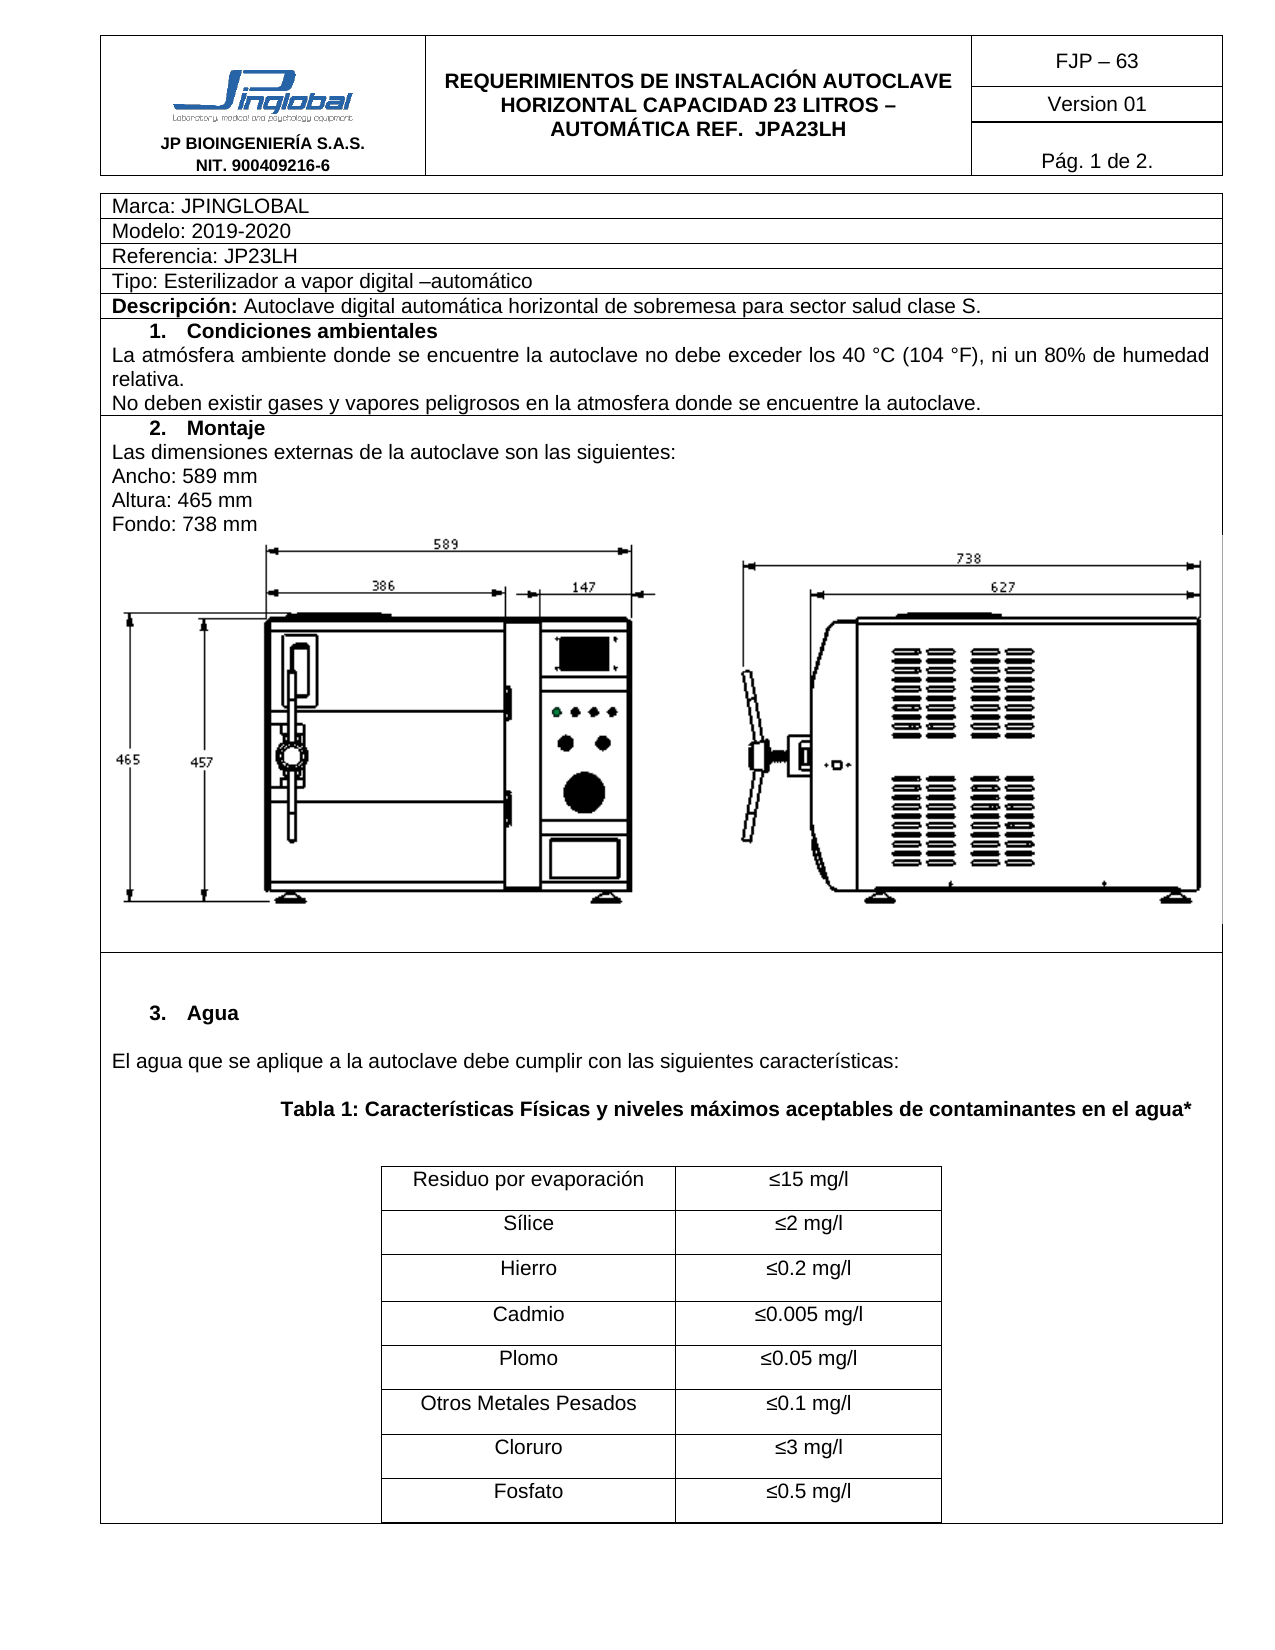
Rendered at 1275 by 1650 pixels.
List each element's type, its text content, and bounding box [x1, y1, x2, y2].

picture [111, 535, 1223, 924]
table_cell Condiciones ambientales La atmósfera ambiente donde se encuentre la autoclave no debe exceder los 40 °C (104 °F), ni un 80% de humedad relativa. No deben existir gases y vapores peligrosos en la atmosfera donde se encuentre la autoclave. [101, 319, 1222, 414]
table_cell Tipo: Esterilizador a vapor digital –automático [101, 269, 1222, 293]
picture [162, 62, 364, 130]
table_cell Descripción: Autoclave digital automática horizontal de sobremesa para sector salud clase S. [101, 294, 1222, 318]
table_cell Referencia: JP23LH [101, 244, 1222, 268]
table_cell Modelo: 2019-2020 [101, 219, 1222, 243]
table_header Marca: JPINGLOBAL [101, 194, 1222, 218]
table_cell Montaje Las dimensiones externas de la autoclave son las siguientes: Ancho: 589 mm Altura: 465 mm Fondo: 738 mm [101, 416, 1222, 952]
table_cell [101, 953, 1222, 1523]
